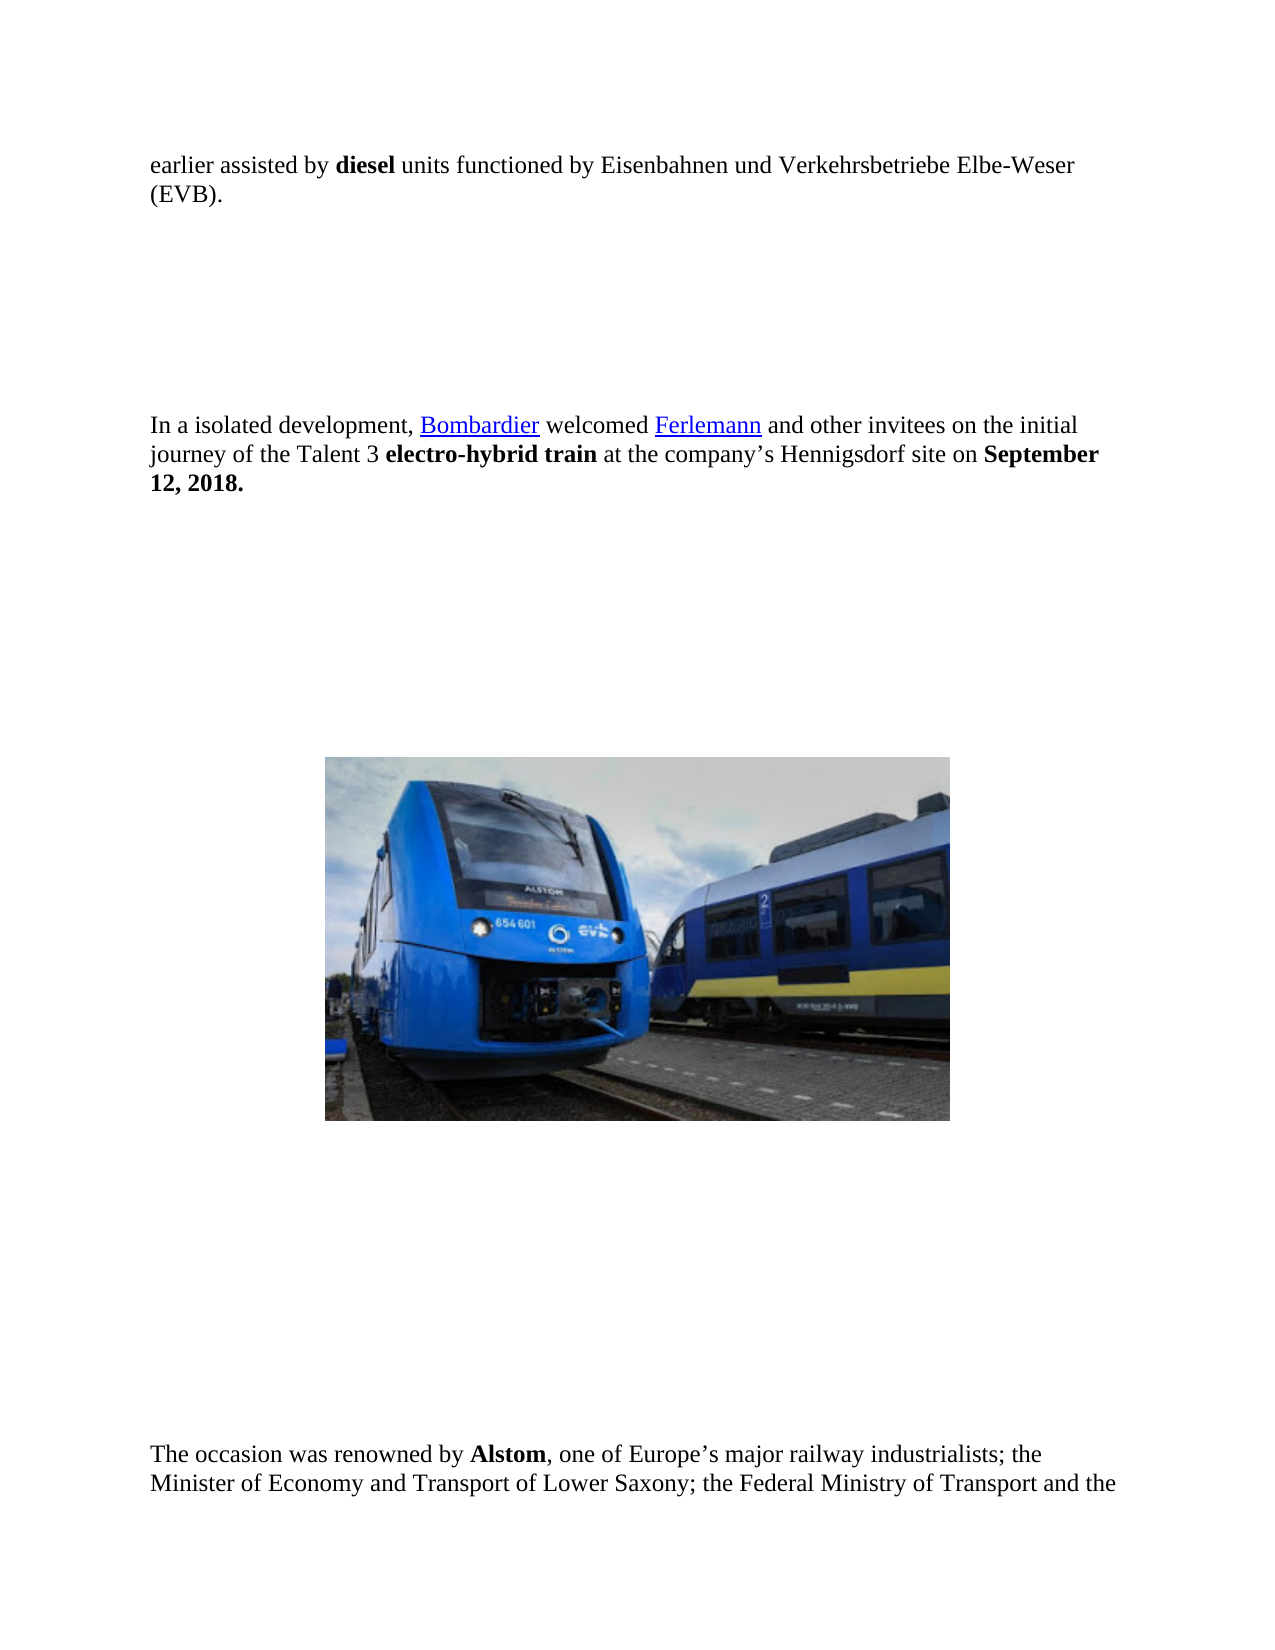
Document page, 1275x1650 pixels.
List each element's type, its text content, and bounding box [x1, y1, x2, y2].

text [150, 1439, 1125, 1496]
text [150, 150, 1125, 207]
picture [325, 757, 950, 1121]
text In a isolated development, Bombardier welcomed Ferlemann and other invitees on the initial journey of the Talent 3 electro-hybrid train at the company’s Hennigsdorf site on September 12, 2018. [150, 410, 1125, 497]
